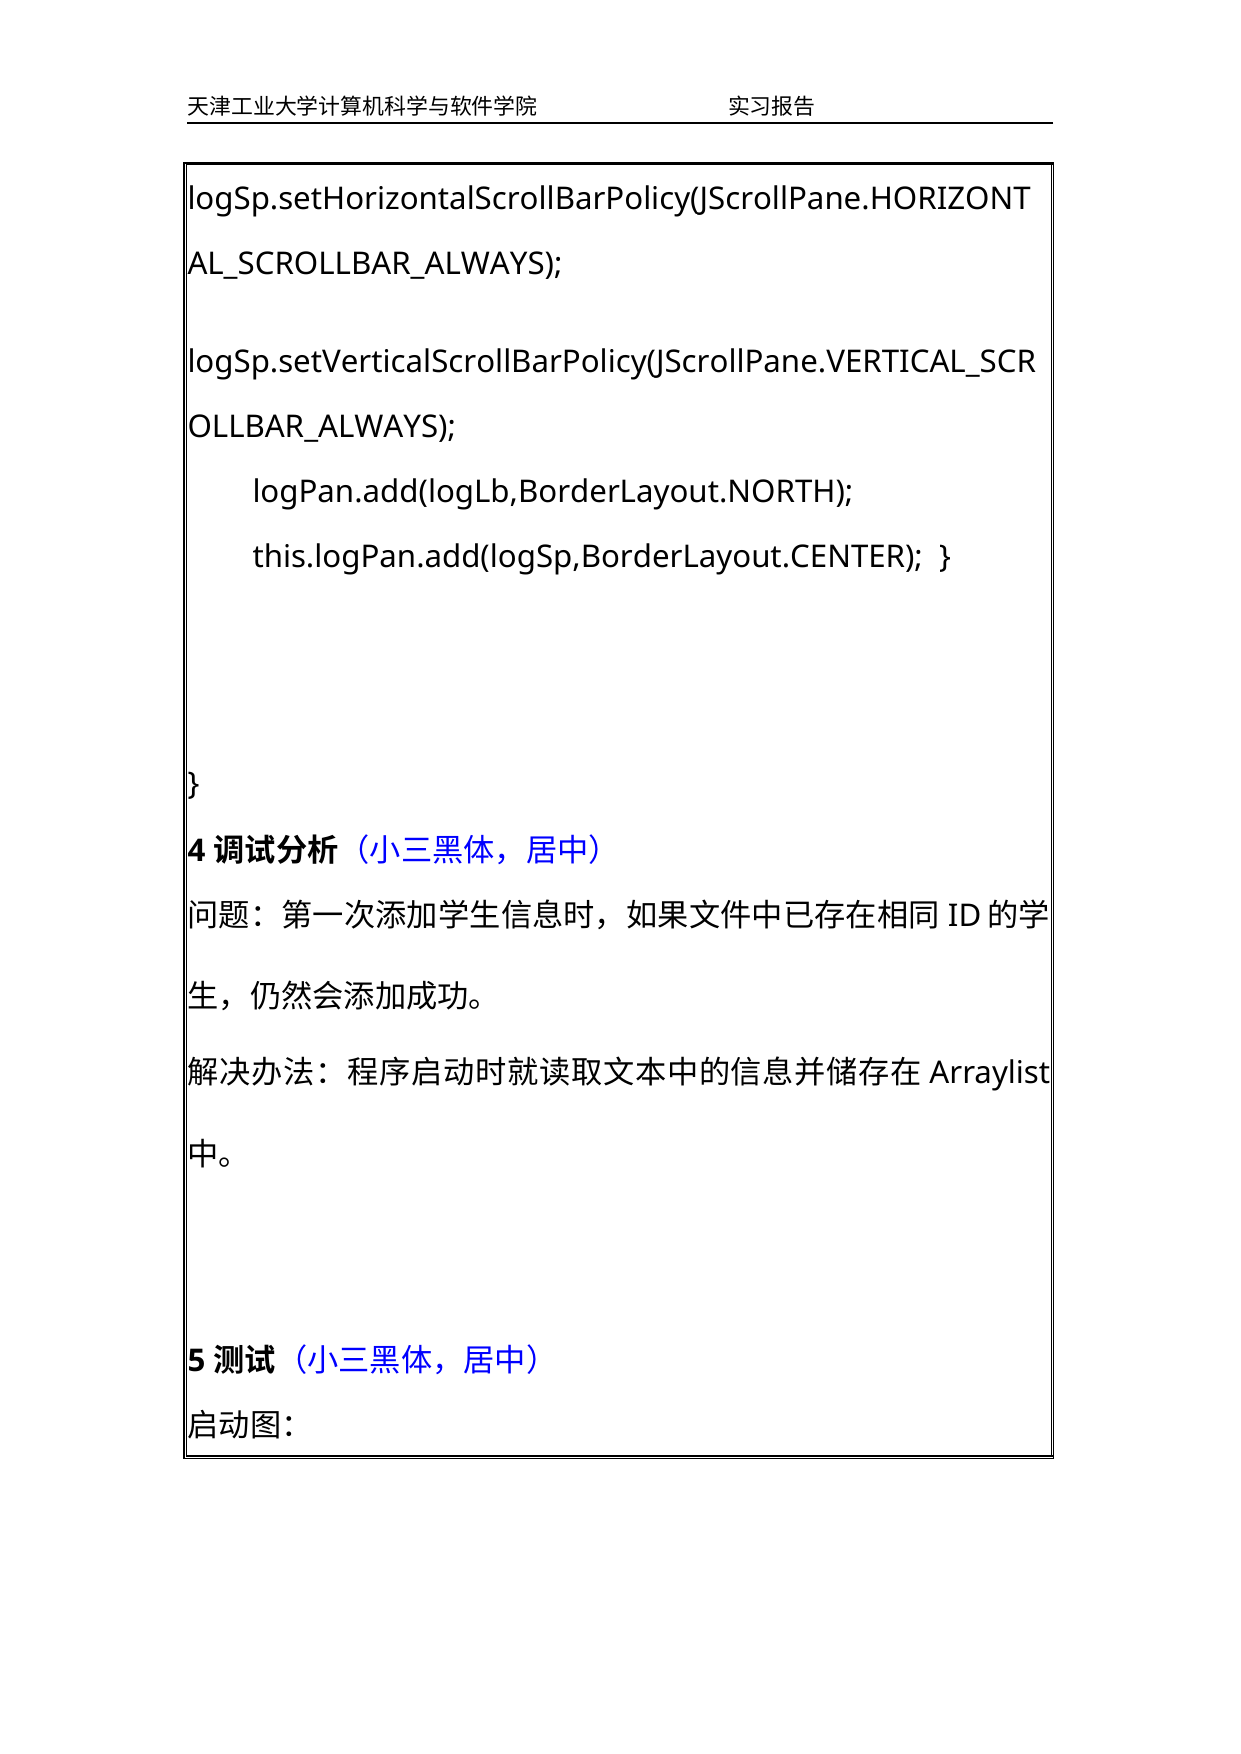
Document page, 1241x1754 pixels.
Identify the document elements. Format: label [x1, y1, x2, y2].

table_cell [187, 165, 1051, 1455]
